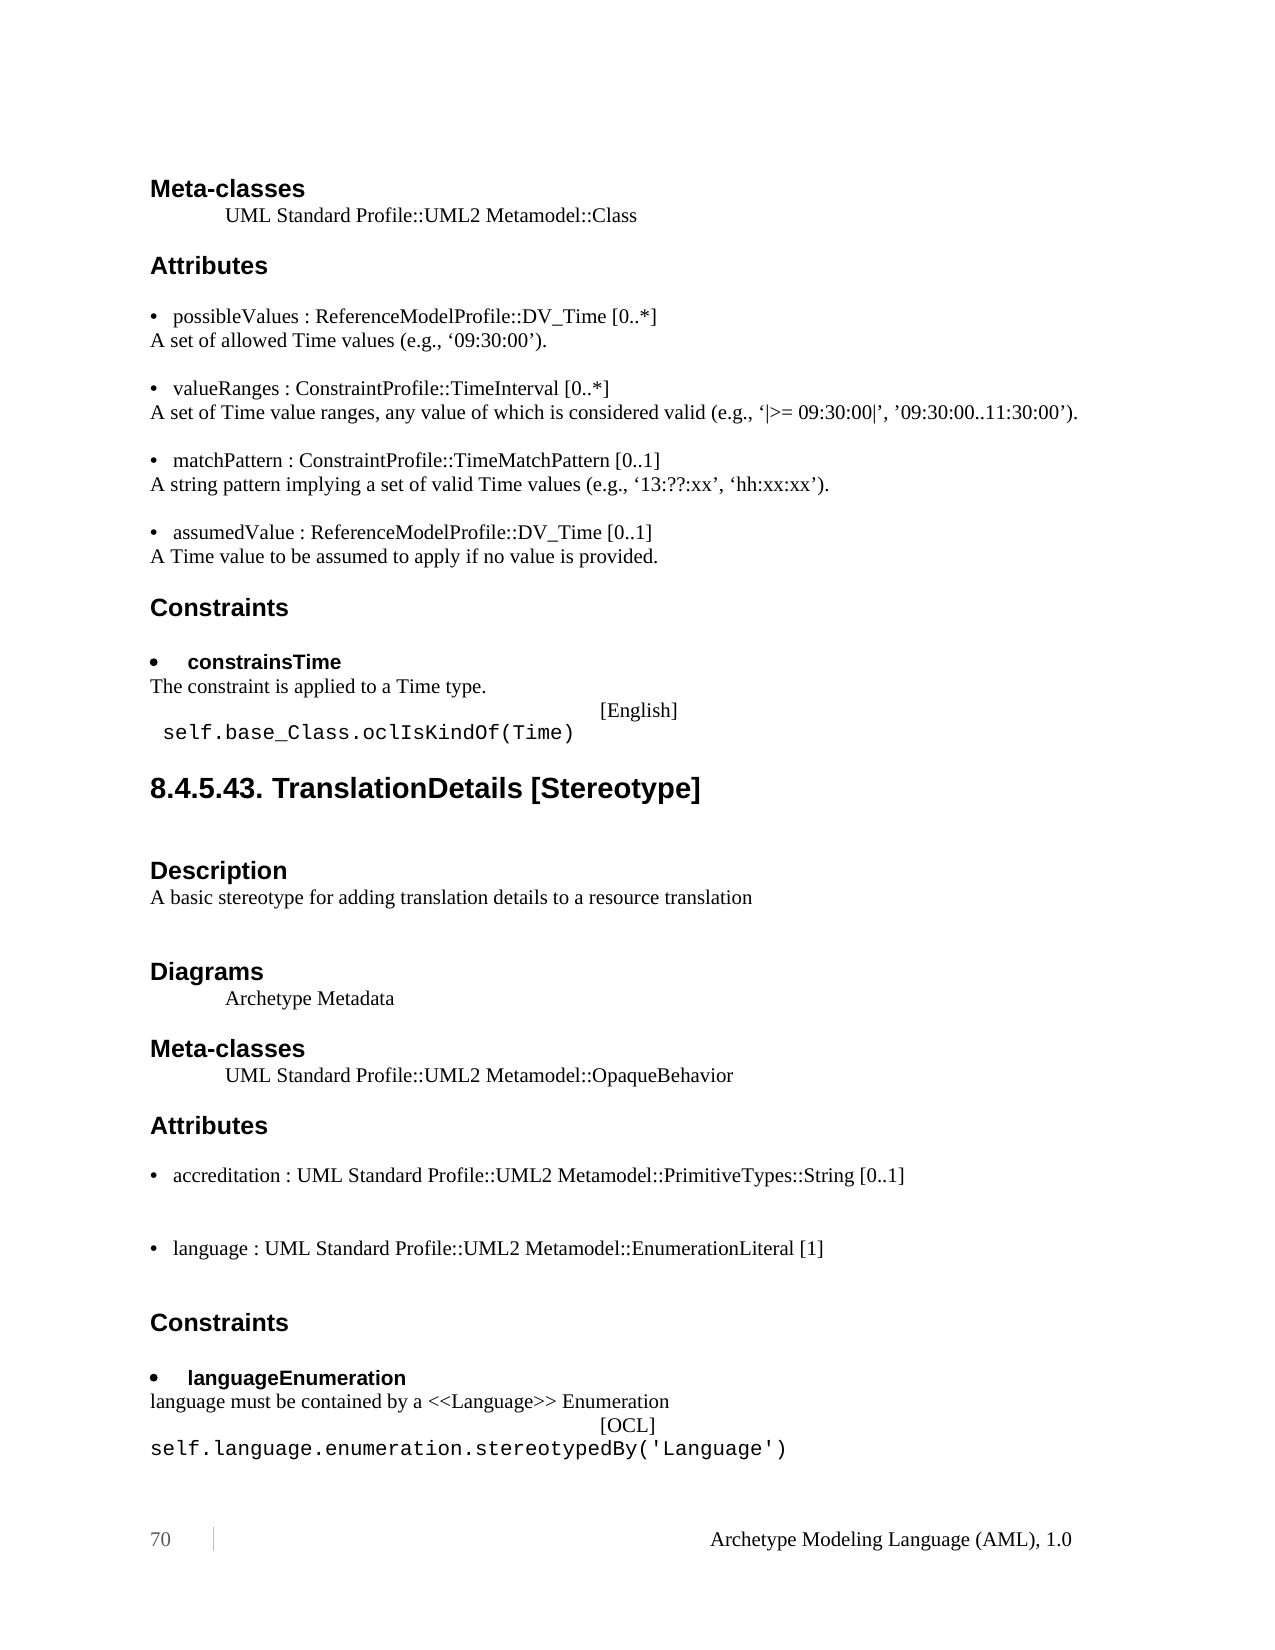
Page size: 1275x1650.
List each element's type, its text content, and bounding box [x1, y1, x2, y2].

text Meta-classes [150, 174, 1125, 203]
text language must be contained by a <<Language>> Enumeration [150, 1389, 1125, 1413]
text Meta-classes [150, 1034, 1125, 1062]
subtitle TranslationDetails [Stereotype] [150, 771, 1125, 805]
list constrainsTime [150, 650, 1125, 674]
text • accreditation : UML Standard Profile::UML2 Metamodel::PrimitiveTypes::String [0..1] [150, 1163, 1125, 1187]
text [OCL] [525, 1413, 1125, 1437]
text A Time value to be assumed to apply if no value is provided. [150, 544, 1125, 568]
text UML Standard Profile::UML2 Metamodel::OpaqueBehavior [150, 1062, 1125, 1087]
text Constraints [150, 1308, 1125, 1337]
text • assumedValue : ReferenceModelProfile::DV_Time [0..1] [150, 520, 1125, 544]
text UML Standard Profile::UML2 Metamodel::Class [150, 203, 1125, 227]
text • matchPattern : ConstraintProfile::TimeMatchPattern [0..1] [150, 448, 1125, 472]
text A set of Time value ranges, any value of which is considered valid (e.g., ‘|>= 09:30:00|’, ’09:30:00..11:30:00’). [150, 400, 1125, 424]
text self.language.enumeration.stereotypedBy('Language') [150, 1437, 1125, 1461]
text Diagrams [150, 957, 1125, 986]
text [English] [525, 698, 1125, 722]
text • possibleValues : ReferenceModelProfile::DV_Time [0..*] [150, 304, 1125, 328]
text • language : UML Standard Profile::UML2 Metamodel::EnumerationLiteral [1] [150, 1236, 1125, 1260]
text A basic stereotype for adding translation details to a resource translation [150, 885, 1125, 909]
text A set of allowed Time values (e.g., ‘09:30:00’). [150, 328, 1125, 352]
text Constraints [150, 592, 1125, 621]
text The constraint is applied to a Time type. [150, 674, 1125, 698]
list languageEnumeration [150, 1365, 1125, 1389]
text Description [150, 856, 1125, 885]
text A string pattern implying a set of valid Time values (e.g., ‘13:??:xx’, ‘hh:xx:xx’). [150, 472, 1125, 496]
text Archetype Metadata [225, 986, 1125, 1010]
text Attributes [150, 251, 1125, 280]
text Attributes [150, 1111, 1125, 1139]
text self.base_Class.oclIsKindOf(Time) [150, 722, 1125, 746]
text • valueRanges : ConstraintProfile::TimeInterval [0..*] [150, 376, 1125, 400]
